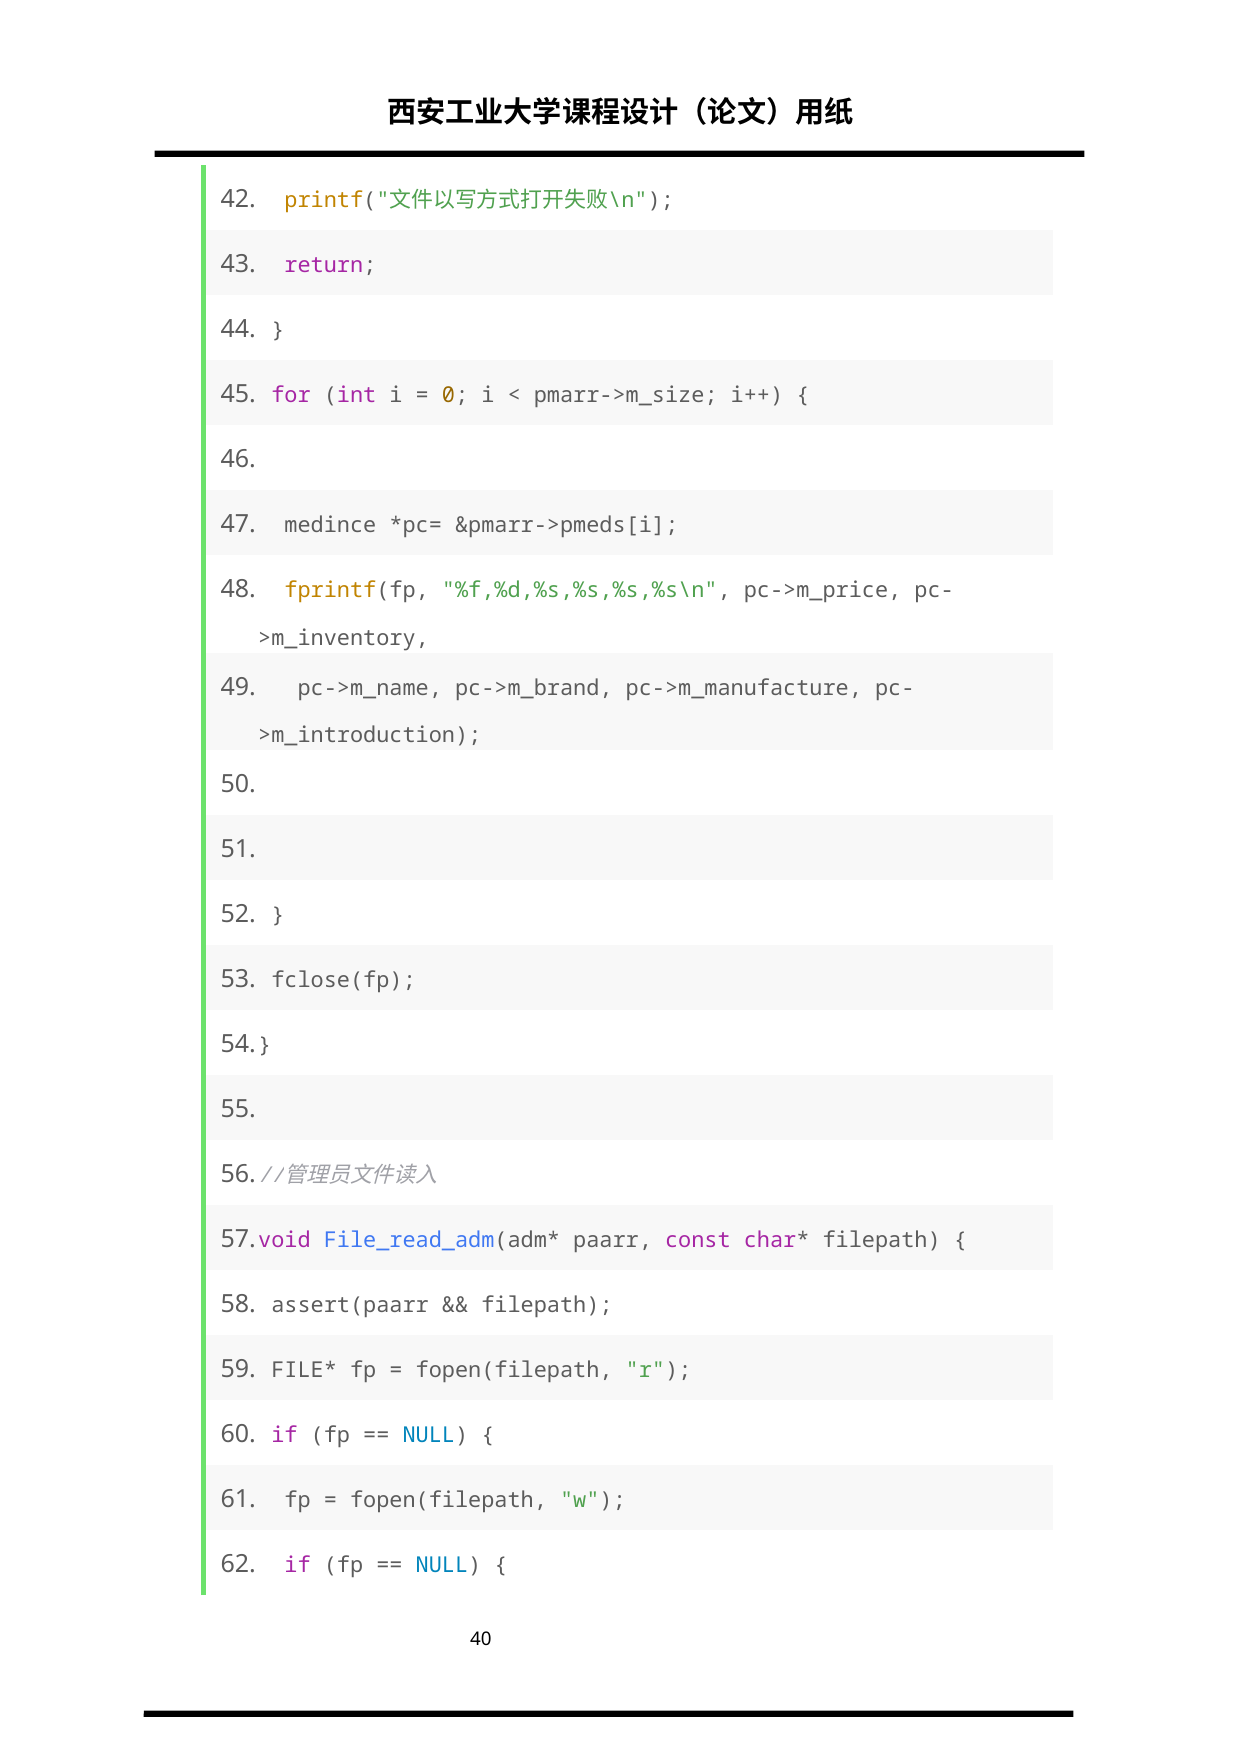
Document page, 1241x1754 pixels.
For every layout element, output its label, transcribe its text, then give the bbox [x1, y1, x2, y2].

list fp = fopen(filepath, "w"); [206, 1465, 1053, 1530]
list //管理员文件读入 [206, 1140, 1053, 1205]
list if (fp == NULL) { [206, 1400, 1053, 1465]
list fprintf(fp, "%f,%d,%s,%s,%s,%s\n", pc->m_price, pc->m_inventory, [206, 555, 1053, 653]
list return; [206, 230, 1053, 295]
list medince *pc= &pmarr->pmeds[i]; [206, 490, 1053, 555]
list } [206, 295, 1053, 360]
list if (fp == NULL) { [206, 1530, 1053, 1595]
list printf("文件以写方式打开失败\n"); [206, 165, 1053, 230]
list FILE* fp = fopen(filepath, "r"); [206, 1335, 1053, 1400]
list } [206, 880, 1053, 945]
list fclose(fp); [206, 945, 1053, 1010]
list assert(paarr && filepath); [206, 1270, 1053, 1335]
list } [206, 1010, 1053, 1075]
list pc->m_name, pc->m_brand, pc->m_manufacture, pc->m_introduction); [206, 653, 1053, 750]
list void File_read_adm(adm* paarr, const char* filepath) { [206, 1205, 1053, 1270]
list for (int i = 0; i < pmarr->m_size; i++) { [206, 360, 1053, 425]
